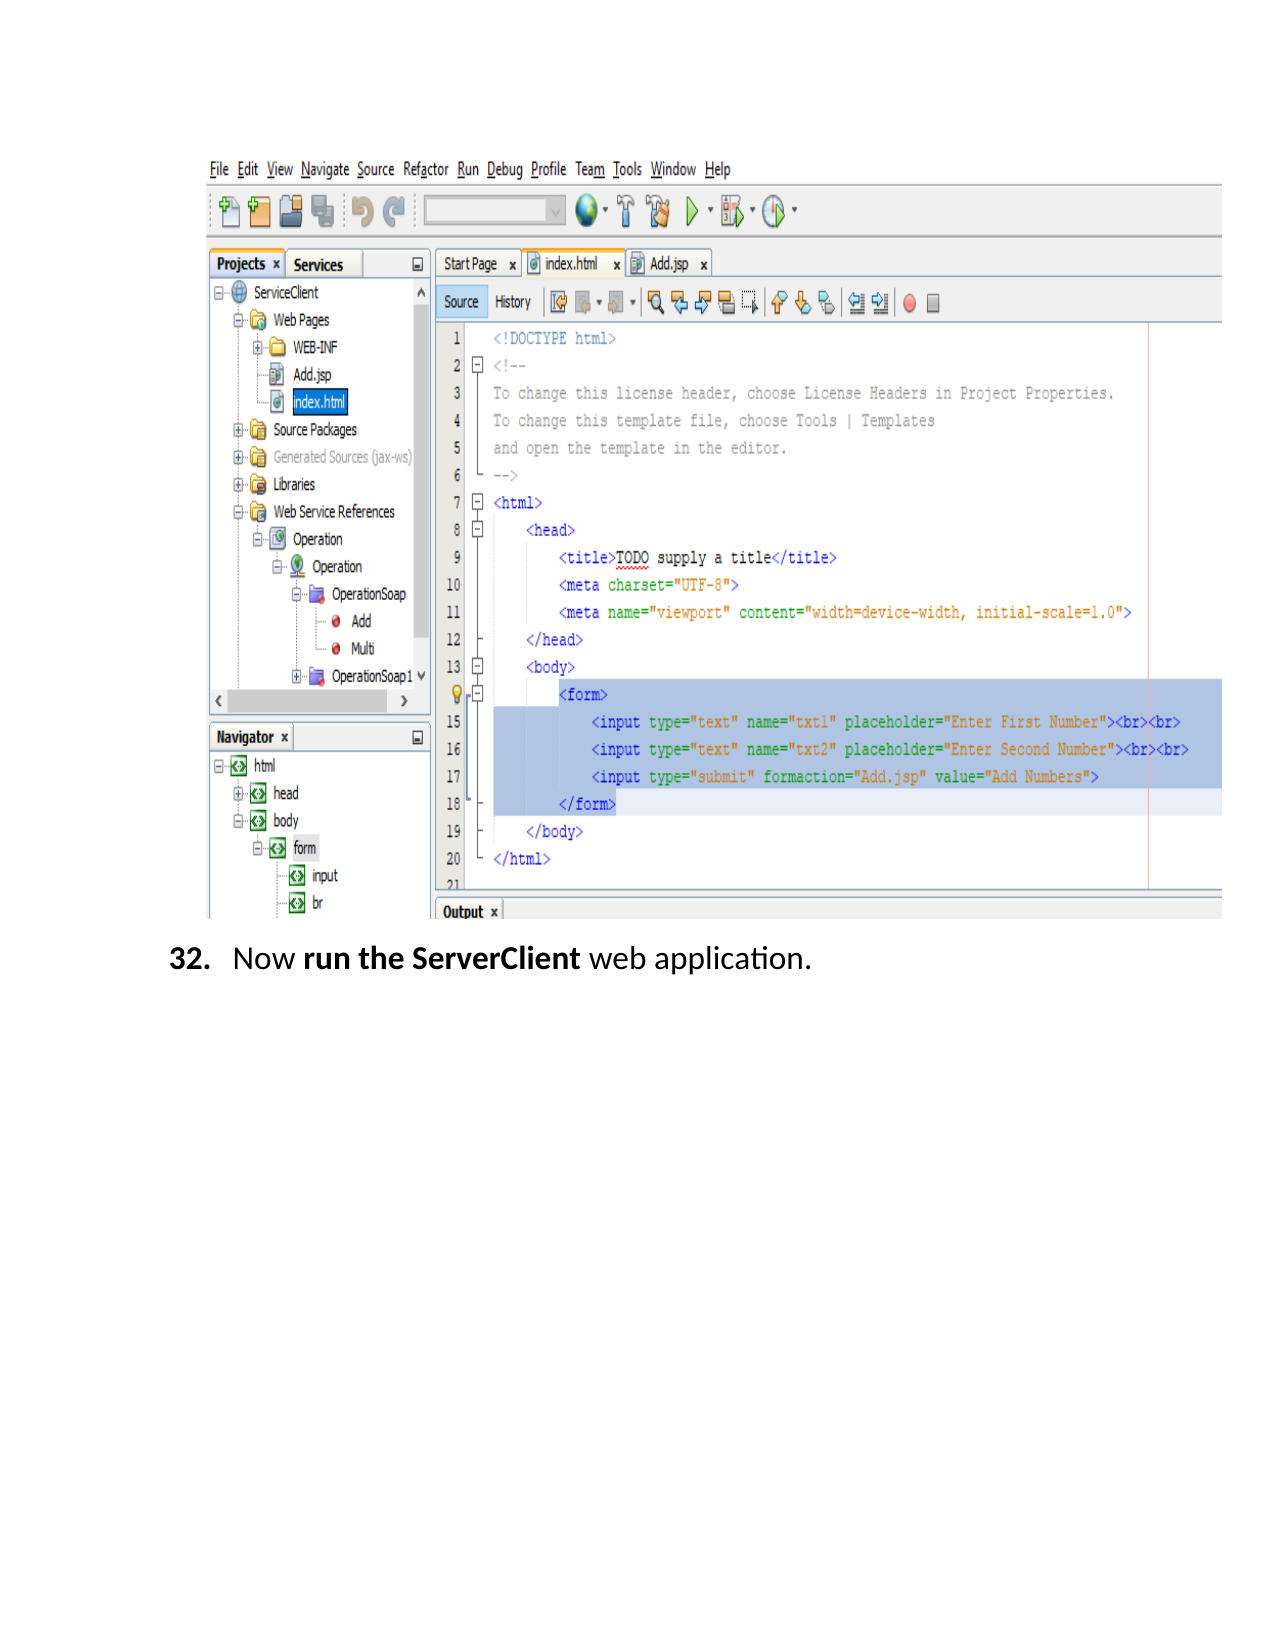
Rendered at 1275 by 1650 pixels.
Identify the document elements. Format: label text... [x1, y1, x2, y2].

picture [206, 150, 1222, 919]
list Now run the ServerClient web application. [169, 937, 1125, 978]
